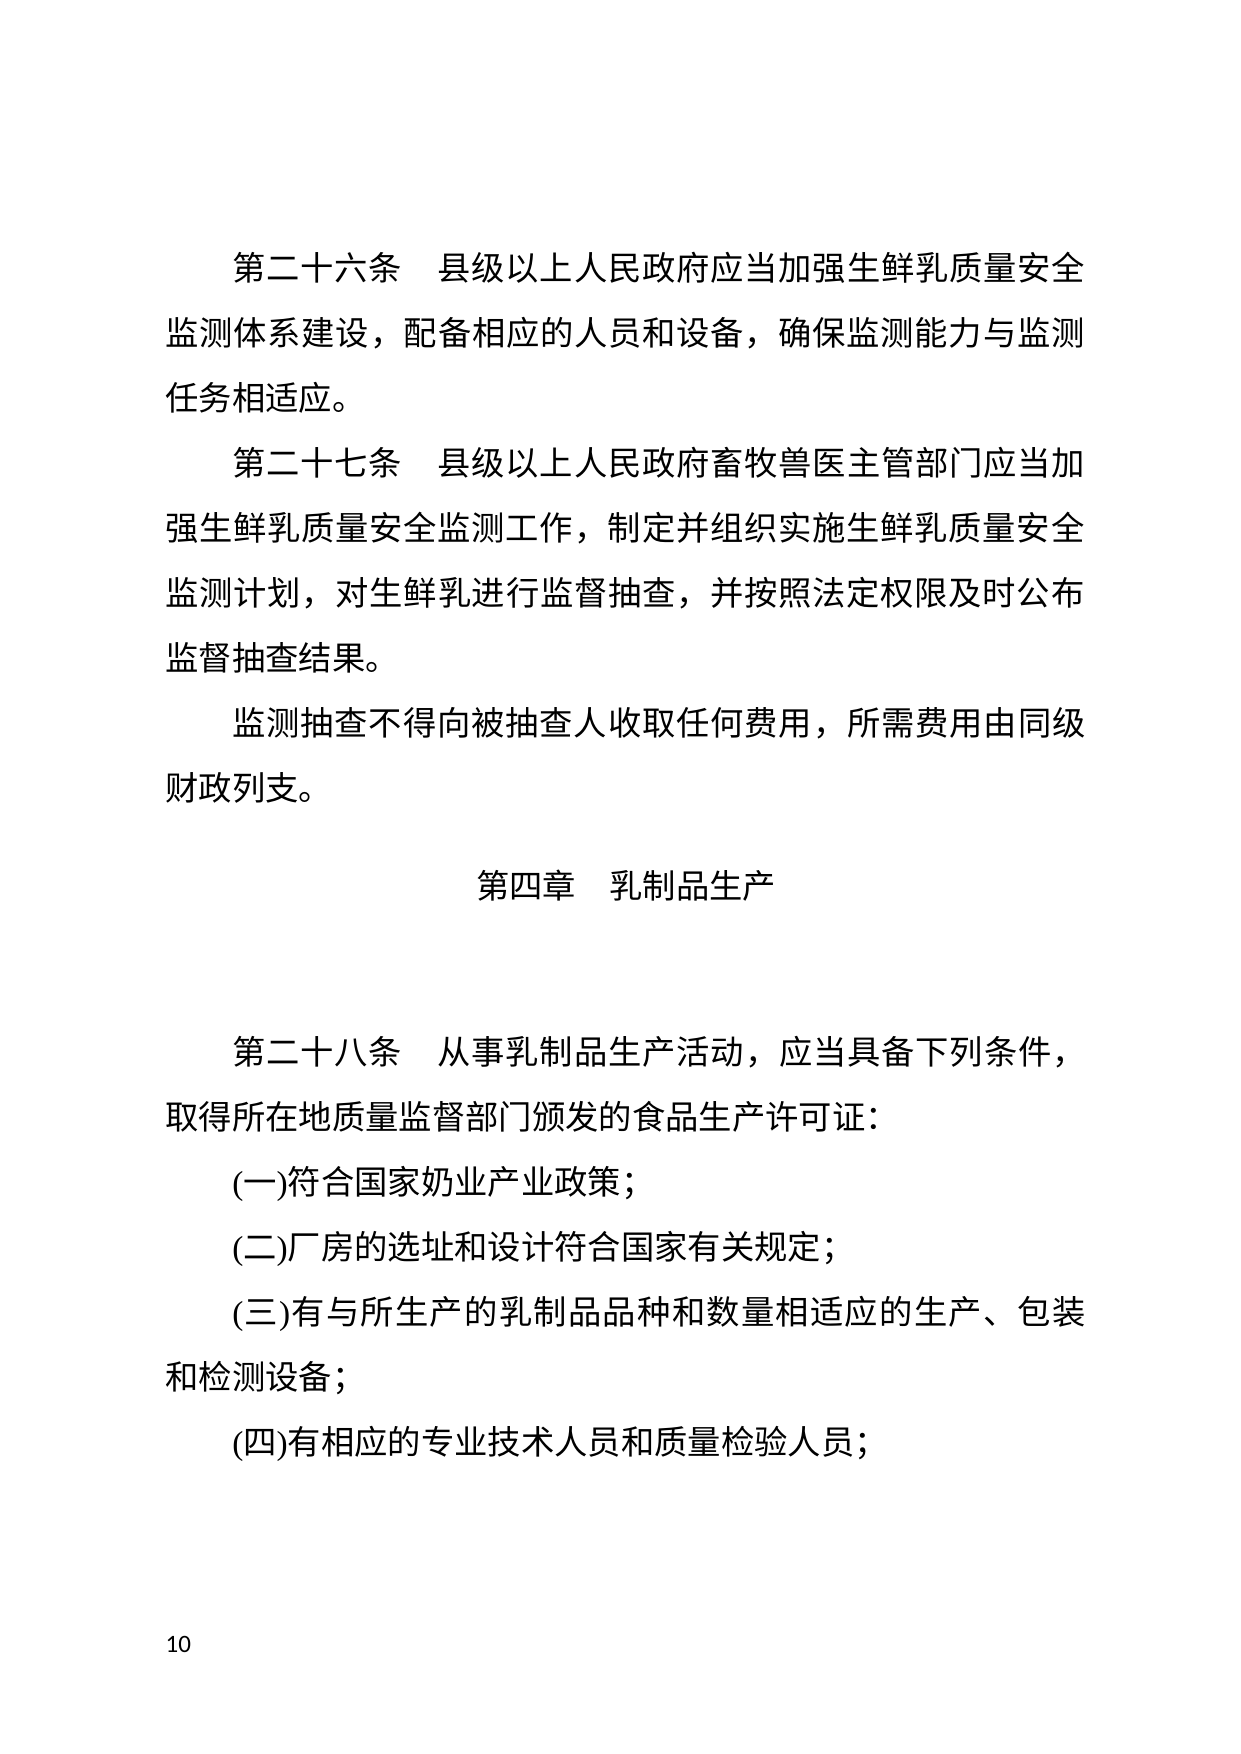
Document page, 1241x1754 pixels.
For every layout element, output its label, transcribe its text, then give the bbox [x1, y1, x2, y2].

text (二)厂房的选址和设计符合国家有关规定； [165, 1212, 1087, 1277]
text (三)有与所生产的乳制品品种和数量相适应的生产、包装和检测设备； [165, 1277, 1087, 1407]
text 第二十七条 县级以上人民政府畜牧兽医主管部门应当加强生鲜乳质量安全监测工作，制定并组织实施生鲜乳质量安全监测计划，对生鲜乳进行监督抽查，并按照法定权限及时公布监督抽查结果。 [165, 428, 1087, 688]
text 监测抽查不得向被抽查人收取任何费用，所需费用由同级财政列支。 [165, 688, 1087, 818]
text (一)符合国家奶业产业政策； [165, 1147, 1087, 1212]
text 第二十八条 从事乳制品生产活动，应当具备下列条件，取得所在地质量监督部门颁发的食品生产许可证： [165, 1017, 1087, 1147]
subtitle 第四章 乳制品生产 [165, 851, 1087, 916]
text (四)有相应的专业技术人员和质量检验人员； [165, 1407, 1087, 1472]
text 第二十六条 县级以上人民政府应当加强生鲜乳质量安全监测体系建设，配备相应的人员和设备，确保监测能力与监测任务相适应。 [165, 233, 1087, 428]
